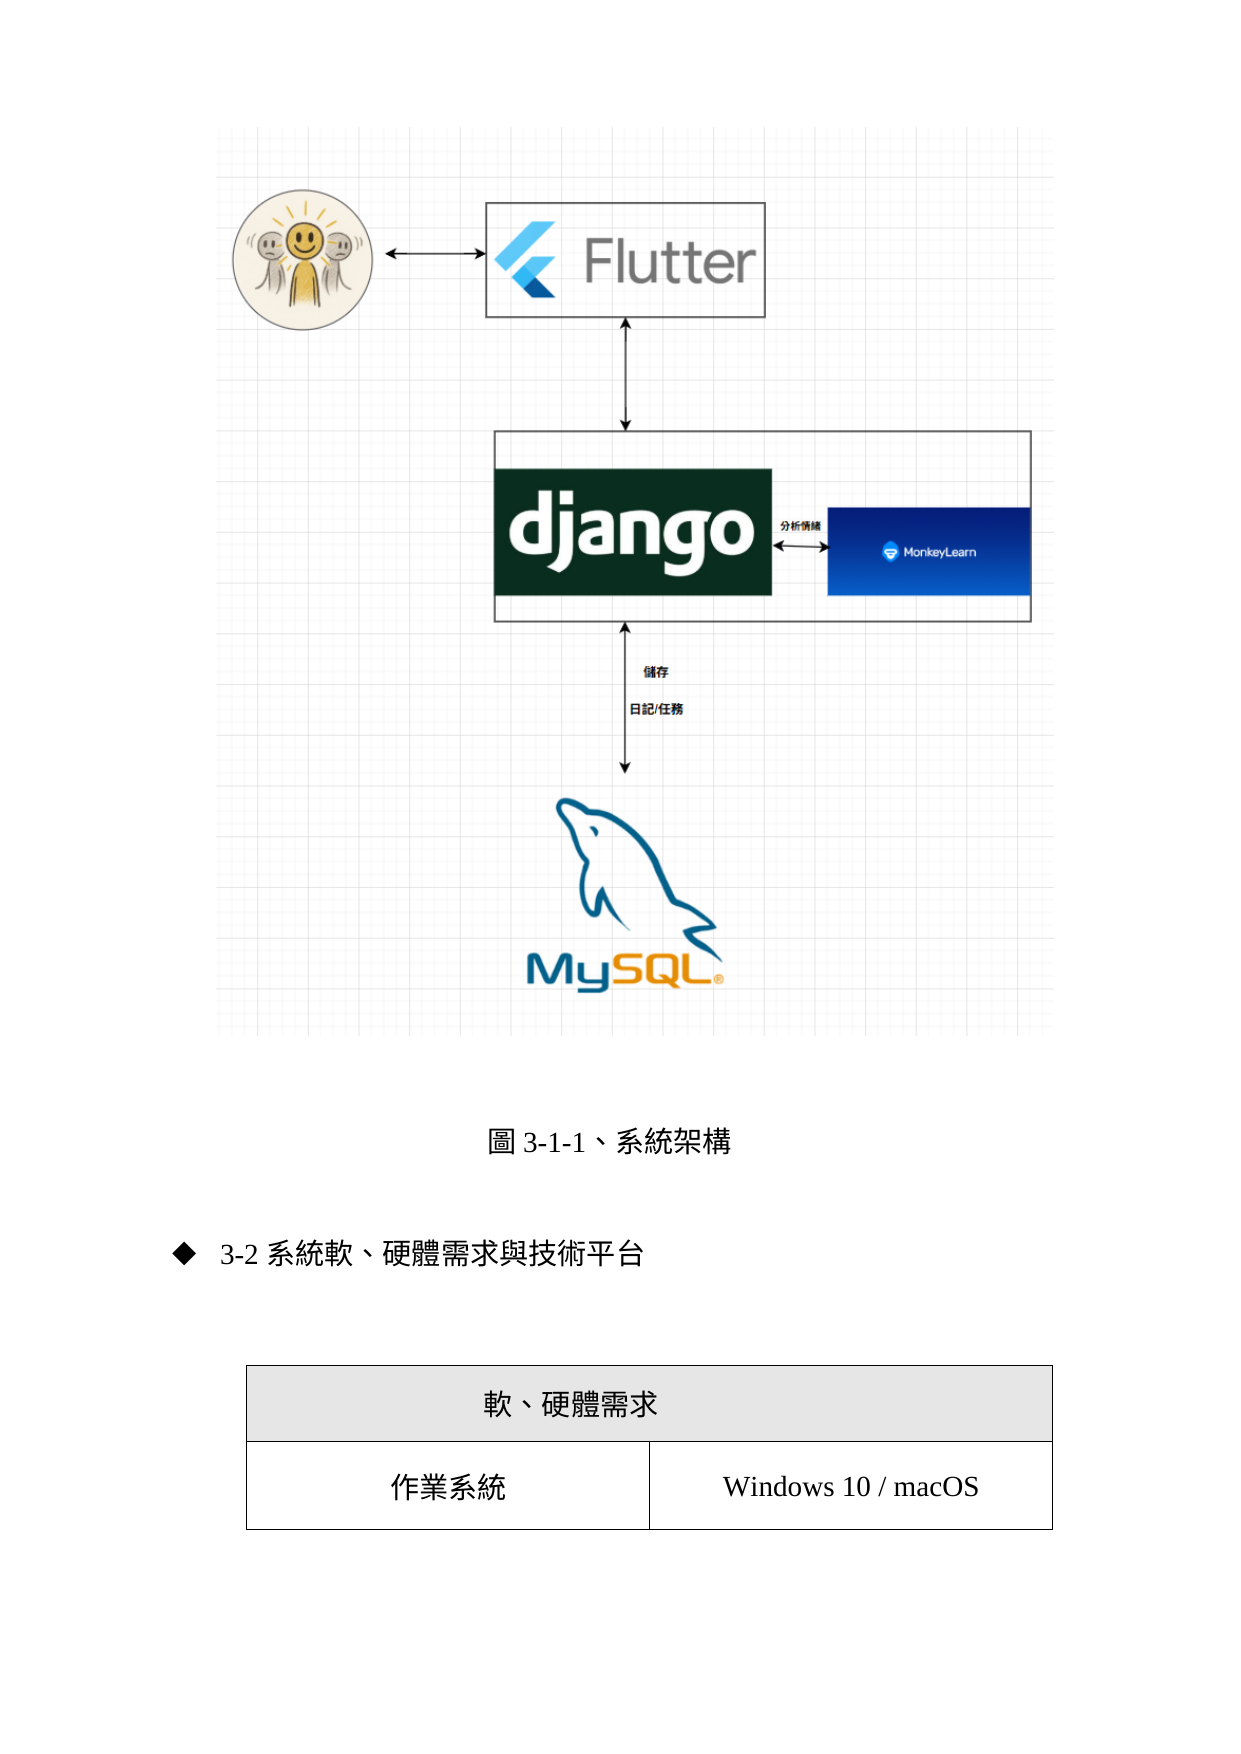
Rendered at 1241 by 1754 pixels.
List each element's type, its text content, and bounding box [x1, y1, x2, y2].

text 圖 3-1-1、系統架構 [437, 1102, 1053, 1177]
table_cell Windows 10 / macOS [650, 1442, 1052, 1529]
table_cell 作業系統 [247, 1442, 649, 1529]
table_header 軟、硬體需求 [247, 1366, 1052, 1441]
list 3-2 系統軟、硬體需求與技術平台 [169, 1214, 1053, 1289]
picture [216, 127, 1054, 1036]
